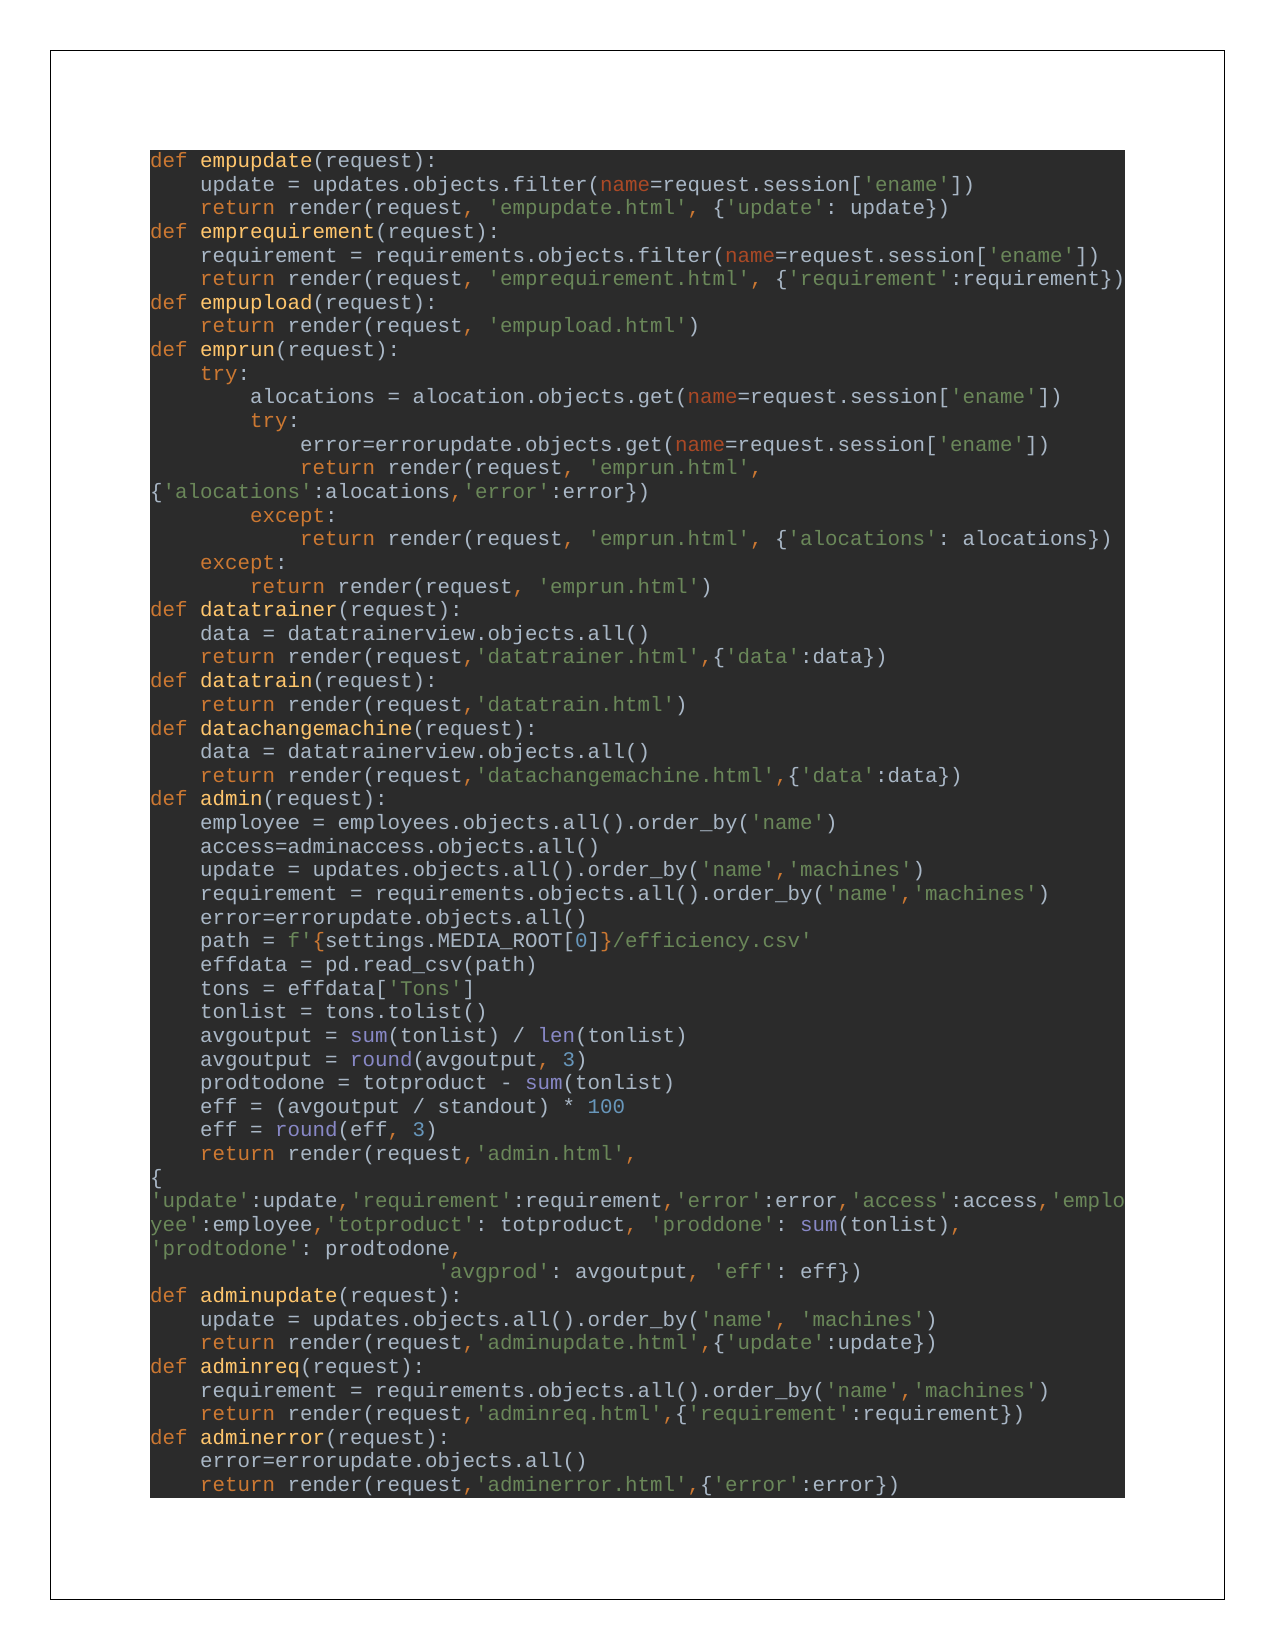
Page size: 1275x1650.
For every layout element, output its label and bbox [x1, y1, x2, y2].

text [150, 150, 1125, 1498]
